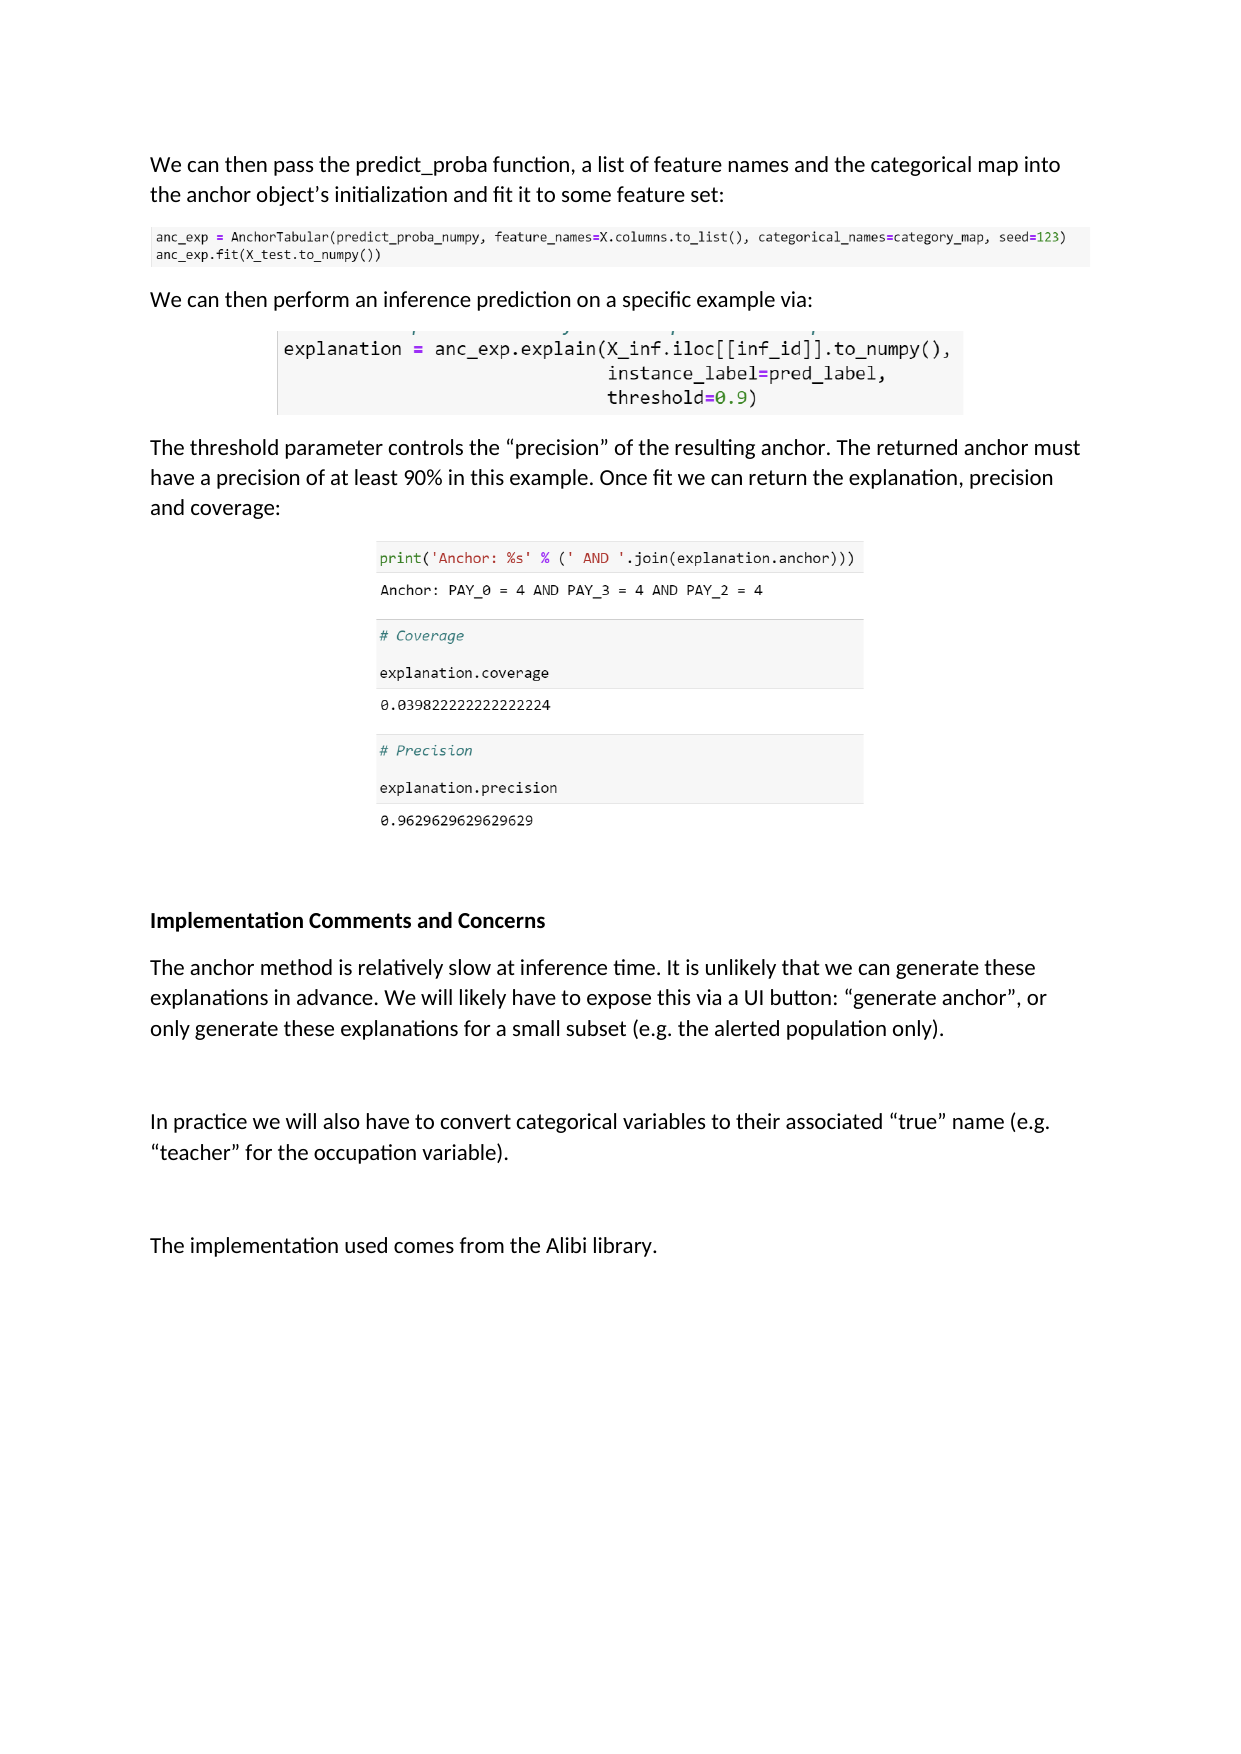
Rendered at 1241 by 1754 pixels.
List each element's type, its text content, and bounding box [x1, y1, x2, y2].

text The anchor method is relatively slow at inference time. It is unlikely that we can generate these explanations in advance. We will likely have to expose this via a UI button: “generate anchor”, or only generate these explanations for a small subset (e.g. the alerted population only). [150, 953, 1090, 1042]
picture [150, 227, 1091, 267]
text We can then perform an inference prediction on a specific example via: [150, 285, 1090, 313]
text The implementation used comes from the Alibi library. [150, 1231, 1090, 1259]
text Implementation Comments and Concerns [150, 906, 1090, 934]
picture [376, 540, 864, 841]
picture [276, 331, 964, 415]
text In practice we will also have to convert categorical variables to their associated “true” name (e.g. “teacher” for the occupation variable). [150, 1107, 1090, 1166]
text The threshold parameter controls the “precision” of the resulting anchor. The returned anchor must have a precision of at least 90% in this example. Once fit we can return the explanation, precision and coverage: [150, 433, 1090, 521]
text We can then pass the predict_proba function, a list of feature names and the categorical map into the anchor object’s initialization and fit it to some feature set: [150, 150, 1090, 208]
